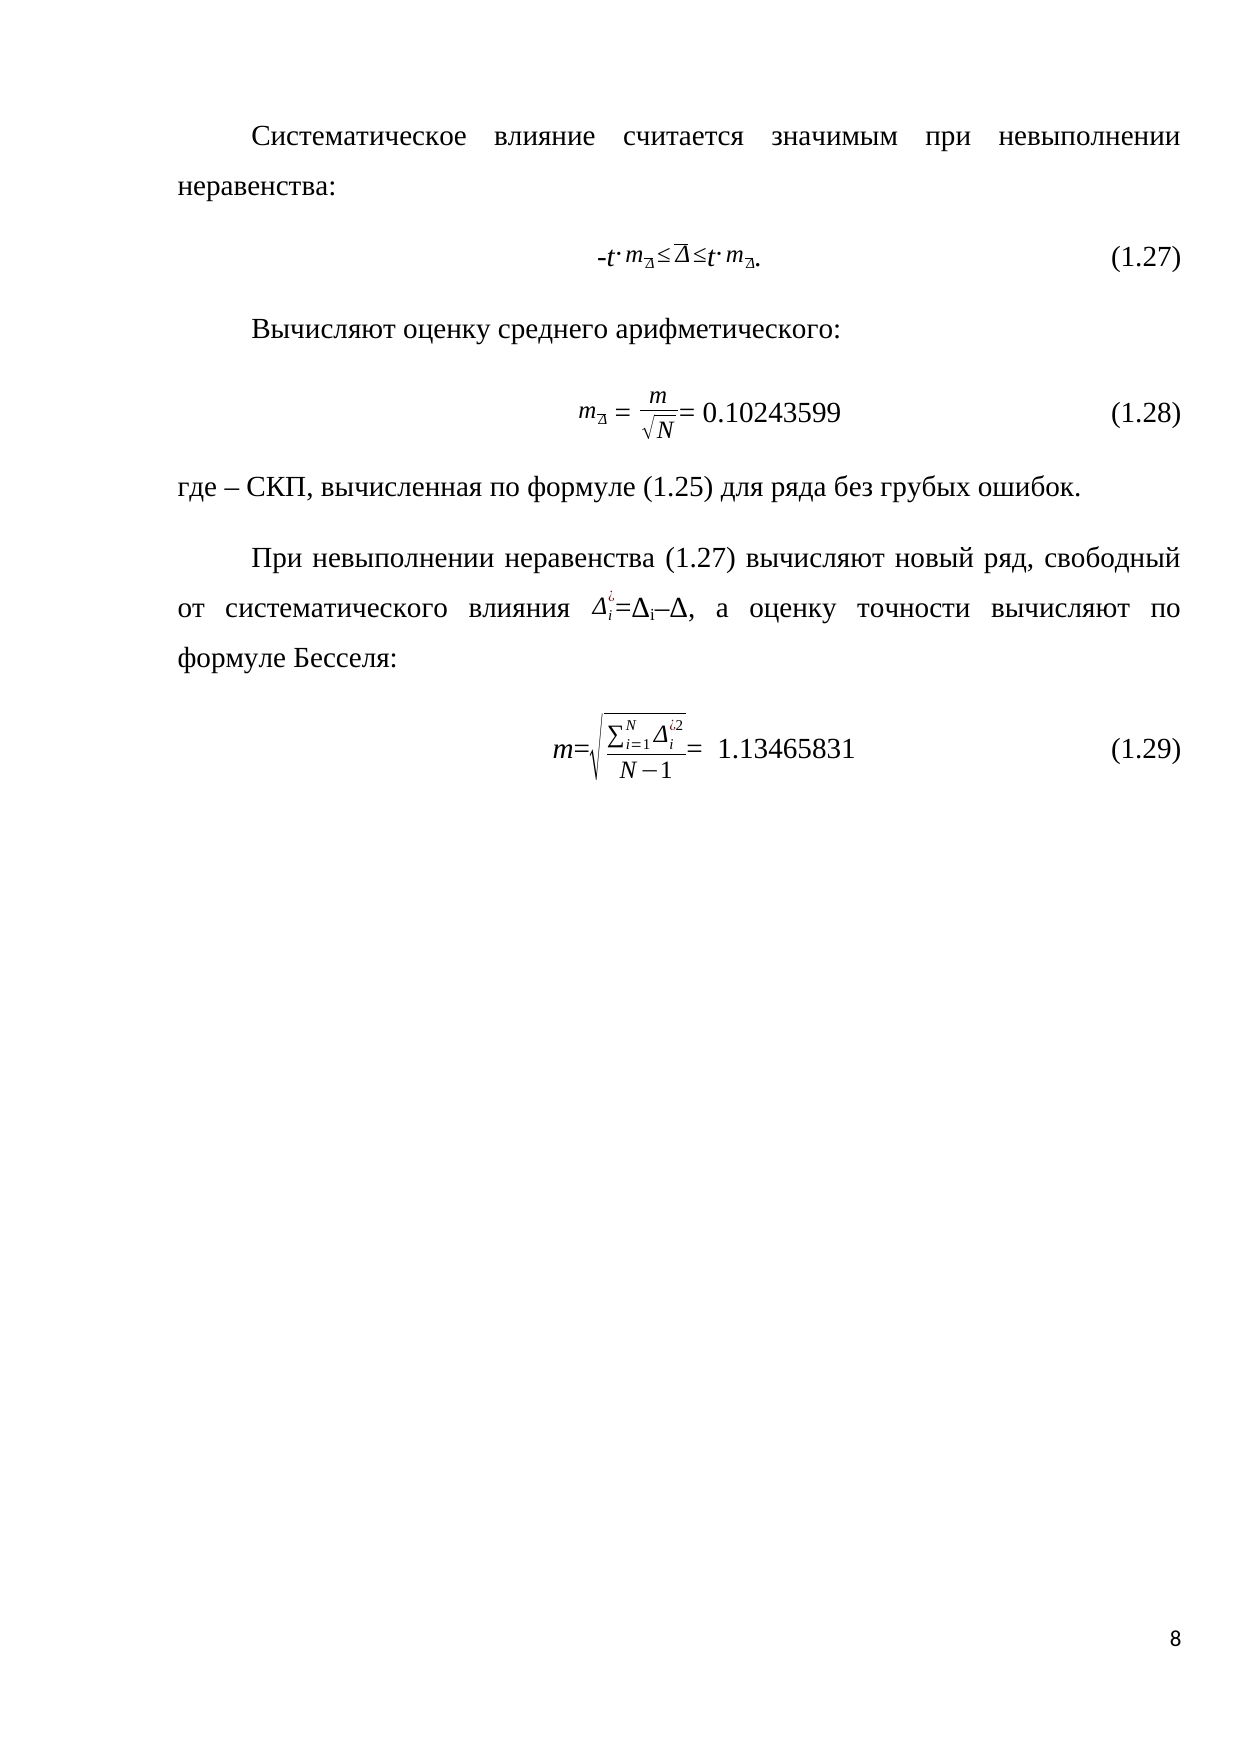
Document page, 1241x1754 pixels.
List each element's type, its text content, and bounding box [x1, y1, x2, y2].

text где – СКП, вычисленная по формуле (1.25) для ряда без грубых ошибок. [177, 469, 1181, 502]
text Вычисляют оценку среднего арифметического: [177, 311, 1181, 344]
text При невыполнении неравенства (1.27) вычисляют новый ряд, свободный от систематического влияния =Δi–Δ, а оценку точности вычисляют по формуле Бесселя: [177, 540, 1181, 674]
text -tt. (1.27) [177, 239, 1181, 273]
text m== 1.13465831 (1.29) [177, 712, 1181, 784]
text Систематическое влияние считается значимым при невыполнении неравенства: [177, 118, 1181, 202]
text = = 0.10243599 (1.28) [177, 382, 1181, 443]
